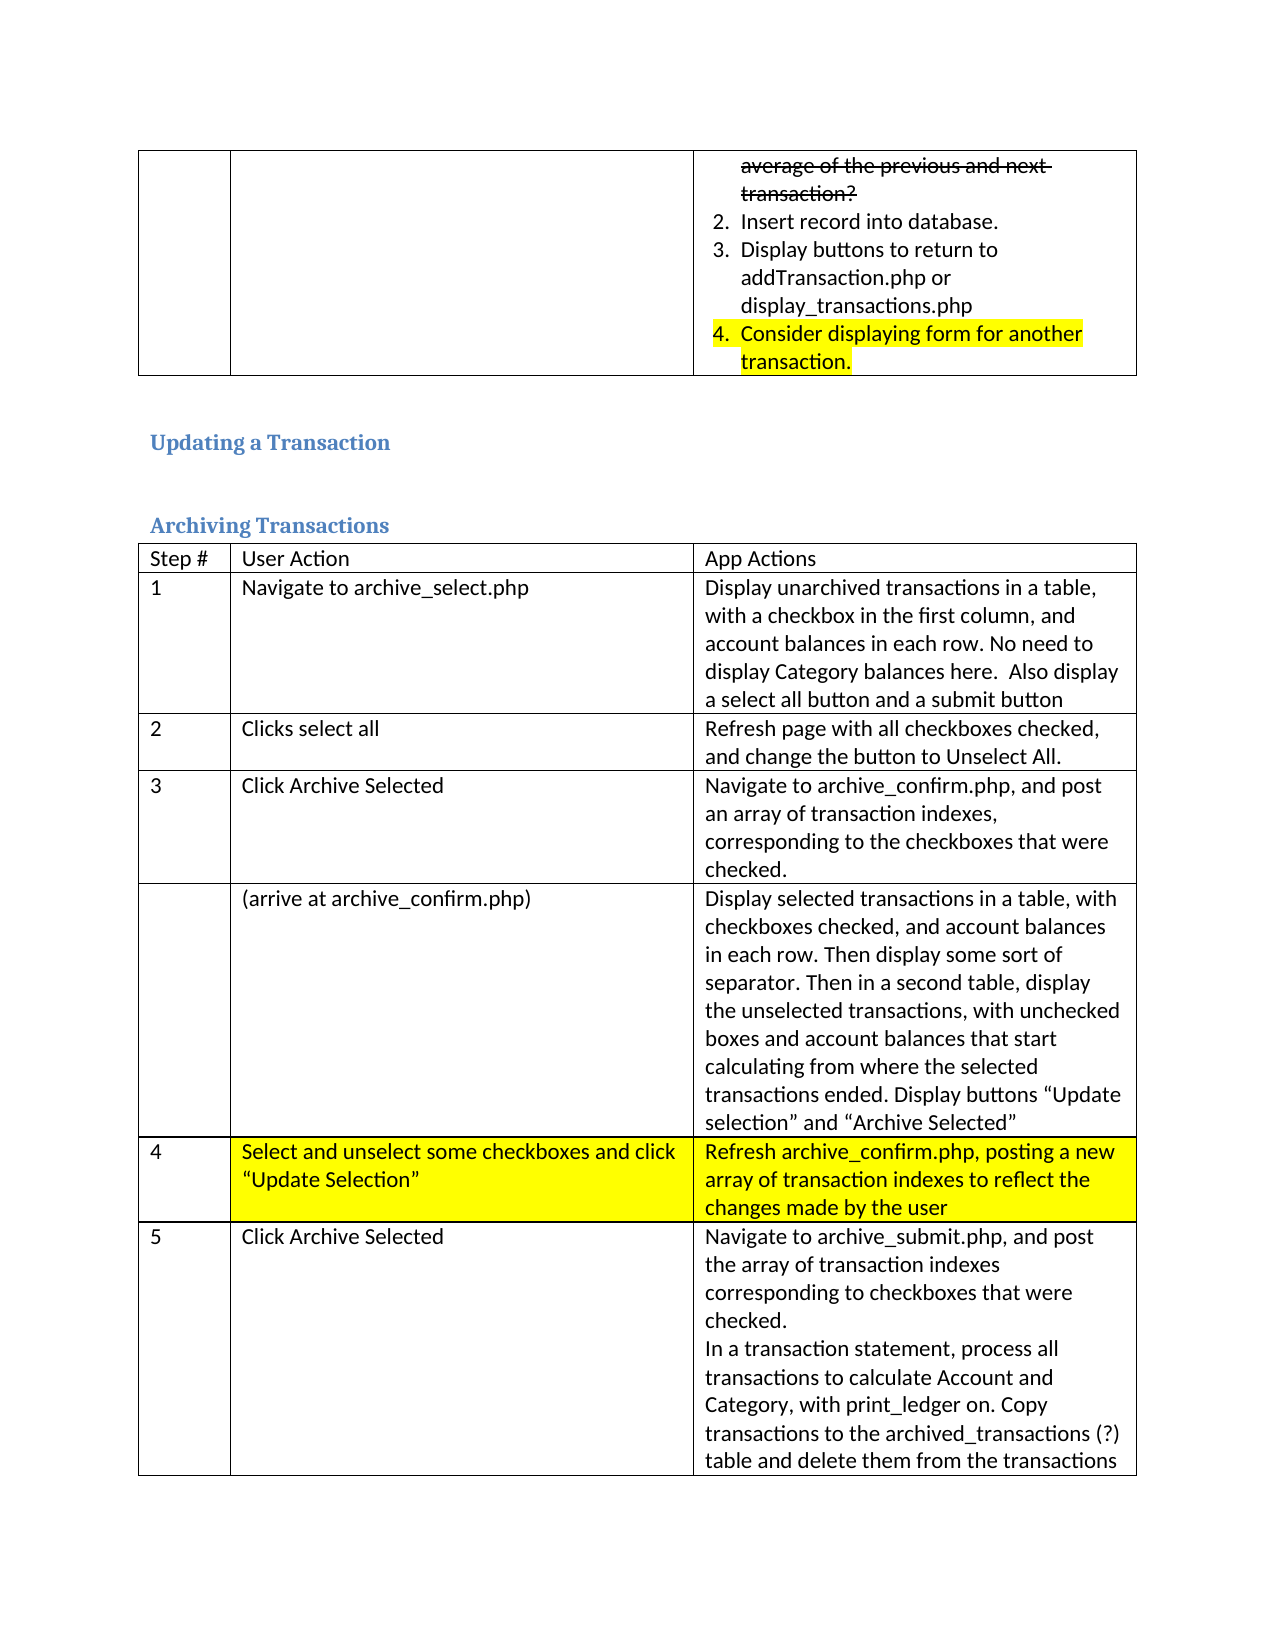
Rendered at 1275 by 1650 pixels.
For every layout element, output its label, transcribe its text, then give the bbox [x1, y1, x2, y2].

table_cell 1 [139, 573, 230, 713]
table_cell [694, 1223, 1136, 1475]
subtitle Archiving Transactions [150, 512, 1125, 539]
subtitle Updating a Transaction [150, 429, 1125, 456]
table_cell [694, 151, 1136, 375]
table_cell 5 [139, 151, 230, 375]
table_cell 2 [139, 714, 230, 770]
table_cell Display selected transactions in a table, with checkboxes checked, and account balances in each row. Then display some sort of separator. Then in a second table, display the unselected transactions, with unchecked boxes and account balances that start calculating from where the selected transactions ended. Display buttons “Update selection” and “Archive Selected” [694, 884, 1136, 1136]
table_cell (arrive at archive_confirm.php) [231, 884, 693, 1136]
table_header App Actions [694, 544, 1136, 572]
table_cell Click Archive Selected [231, 771, 693, 883]
table_cell 5 [139, 1223, 230, 1475]
table_cell [139, 884, 230, 1136]
table_header User Action [231, 544, 693, 572]
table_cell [231, 151, 693, 375]
table_cell Navigate to archive_select.php [231, 573, 693, 713]
table_cell 3 [139, 771, 230, 883]
table_cell Select and unselect some checkboxes and click “Update Selection” [231, 1138, 693, 1221]
table_cell Navigate to archive_confirm.php, and post an array of transaction indexes, corresponding to the checkboxes that were checked. [694, 771, 1136, 883]
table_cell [231, 1223, 693, 1475]
table_cell 4 [139, 1138, 230, 1221]
table_cell Refresh archive_confirm.php, posting a new array of transaction indexes to reflect the changes made by the user [694, 1138, 1136, 1221]
table_cell Clicks select all [231, 714, 693, 770]
table_cell Display unarchived transactions in a table, with a checkbox in the first column, and account balances in each row. No need to display Category balances here. Also display a select all button and a submit button [694, 573, 1136, 713]
table_header Step # [139, 544, 230, 572]
table_cell Refresh page with all checkboxes checked, and change the button to Unselect All. [694, 714, 1136, 770]
